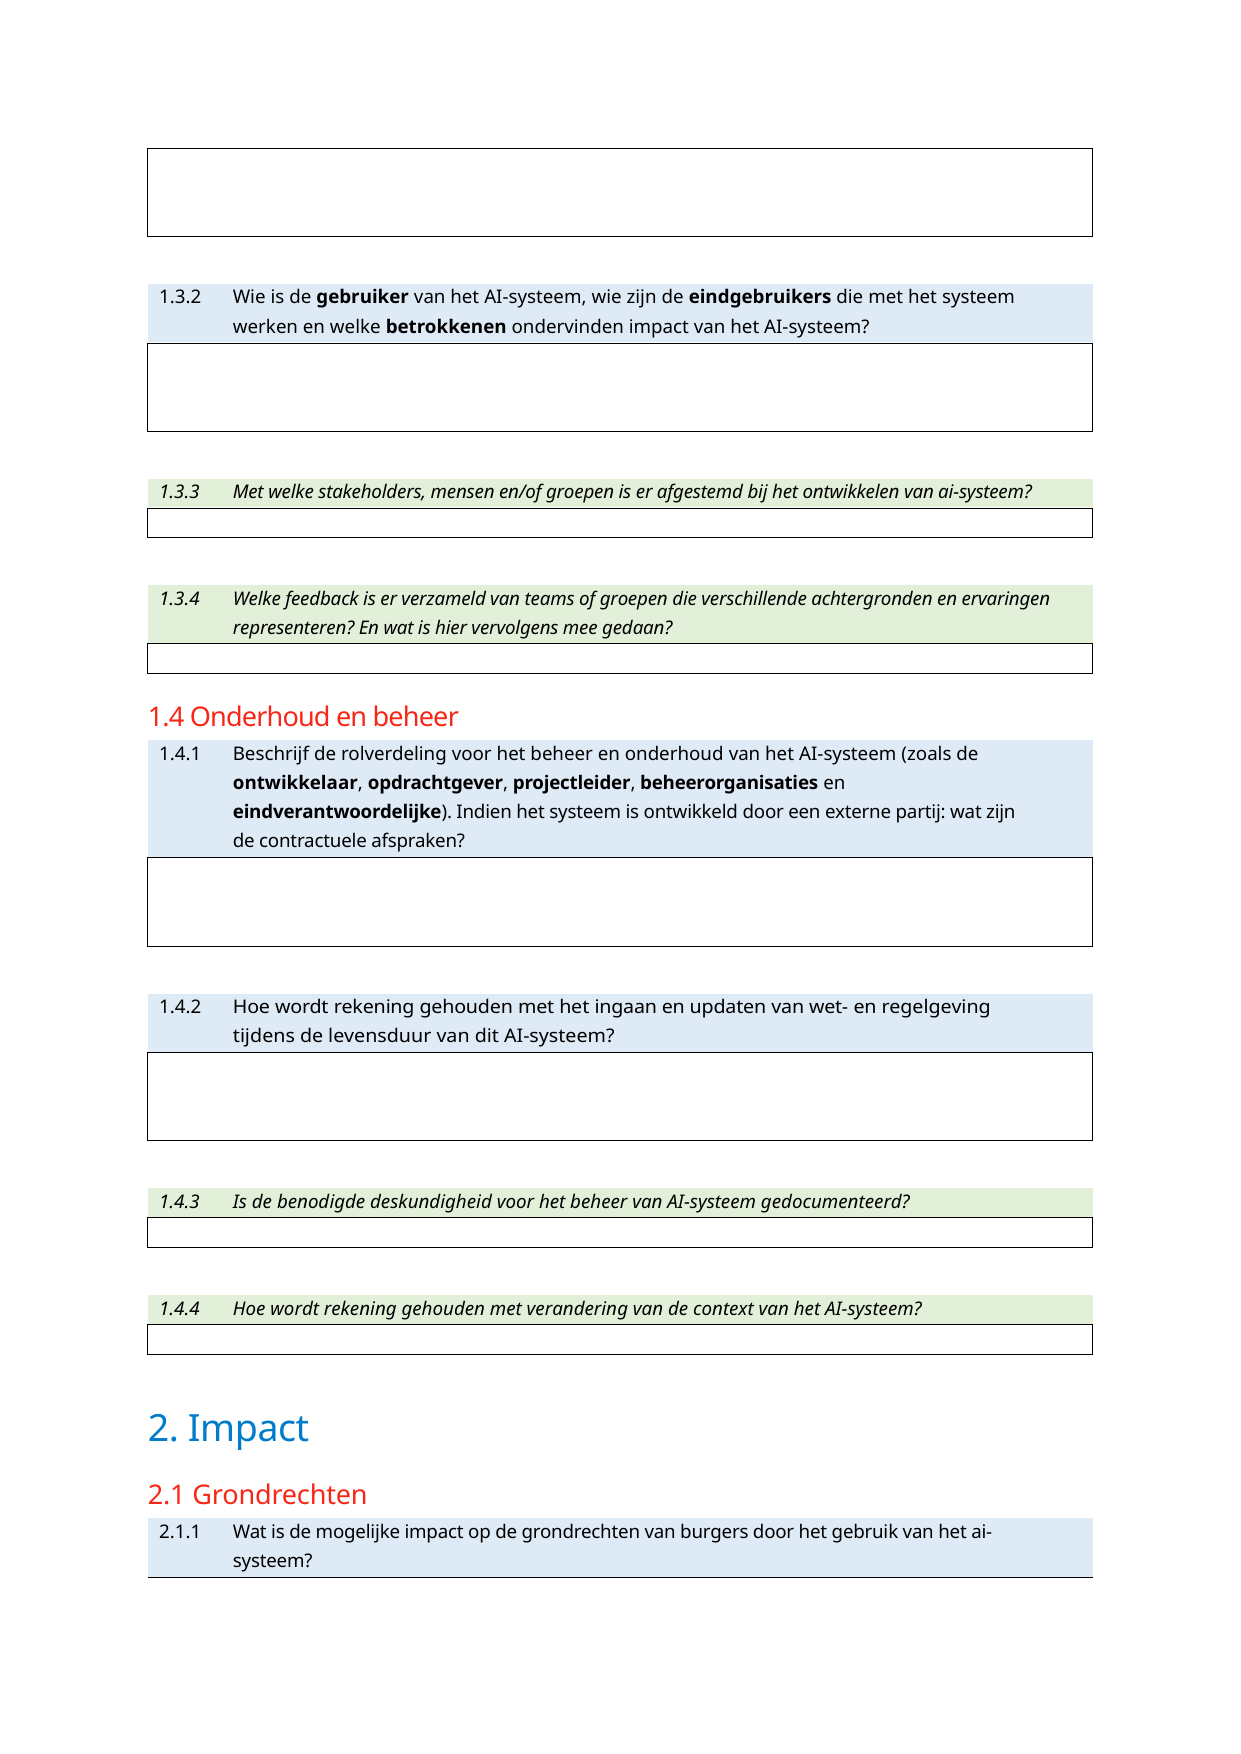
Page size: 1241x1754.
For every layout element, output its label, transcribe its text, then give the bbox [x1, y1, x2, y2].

table_cell [148, 509, 1092, 537]
table_header Met welke stakeholders, mensen en/of groepen is er afgestemd bij het ontwikkelen van ai-systeem? [221, 479, 1093, 507]
subtitle 2.1 Grondrechten [148, 1476, 1093, 1512]
table_header 2.1.1 [148, 1518, 221, 1577]
table_header Beschrijf de rolverdeling voor het beheer en onderhoud van het AI-systeem (zoals de ontwikkelaar, opdrachtgever, projectleider, beheerorganisaties en eindverantwoordelijke). Indien het systeem is ontwikkeld door een externe partij: wat zijn de contractuele afspraken? [221, 740, 1093, 857]
table_cell [148, 1053, 1092, 1140]
subtitle 2. Impact [148, 1401, 1093, 1452]
table_header 1.4.4 [148, 1295, 221, 1324]
table_header Hoe wordt rekening gehouden met verandering van de context van het AI-systeem? [221, 1295, 1093, 1324]
table_header 1.3.3 [148, 479, 221, 507]
table_cell [148, 1325, 1092, 1353]
table_cell [148, 149, 1092, 236]
table_header Wie is de gebruiker van het AI-systeem, wie zijn de eindgebruikers die met het systeem werken en welke betrokkenen ondervinden impact van het AI-systeem? [221, 284, 1093, 342]
table_cell [148, 858, 1092, 946]
subtitle 1.4 Onderhoud en beheer [148, 698, 1093, 734]
table_header Is de benodigde deskundigheid voor het beheer van AI-systeem gedocumenteerd? [221, 1188, 1093, 1217]
table_cell [148, 344, 1092, 431]
table_cell [148, 1218, 1092, 1247]
table_header 1.4.3 [148, 1188, 221, 1217]
table_header Hoe wordt rekening gehouden met het ingaan en updaten van wet- en regelgeving tijdens de levensduur van dit AI-systeem? [221, 994, 1093, 1052]
table_header 1.4.2 [148, 994, 221, 1052]
table_header 1.3.2 [148, 284, 221, 342]
table_cell [148, 644, 1092, 673]
table_header Wat is de mogelijke impact op de grondrechten van burgers door het gebruik van het ai-systeem? [221, 1518, 1093, 1577]
table_header 1.4.1 [148, 740, 221, 857]
table_header 1.3.4 [148, 585, 221, 643]
table_header Welke feedback is er verzameld van teams of groepen die verschillende achtergronden en ervaringen representeren? En wat is hier vervolgens mee gedaan? [221, 585, 1093, 643]
